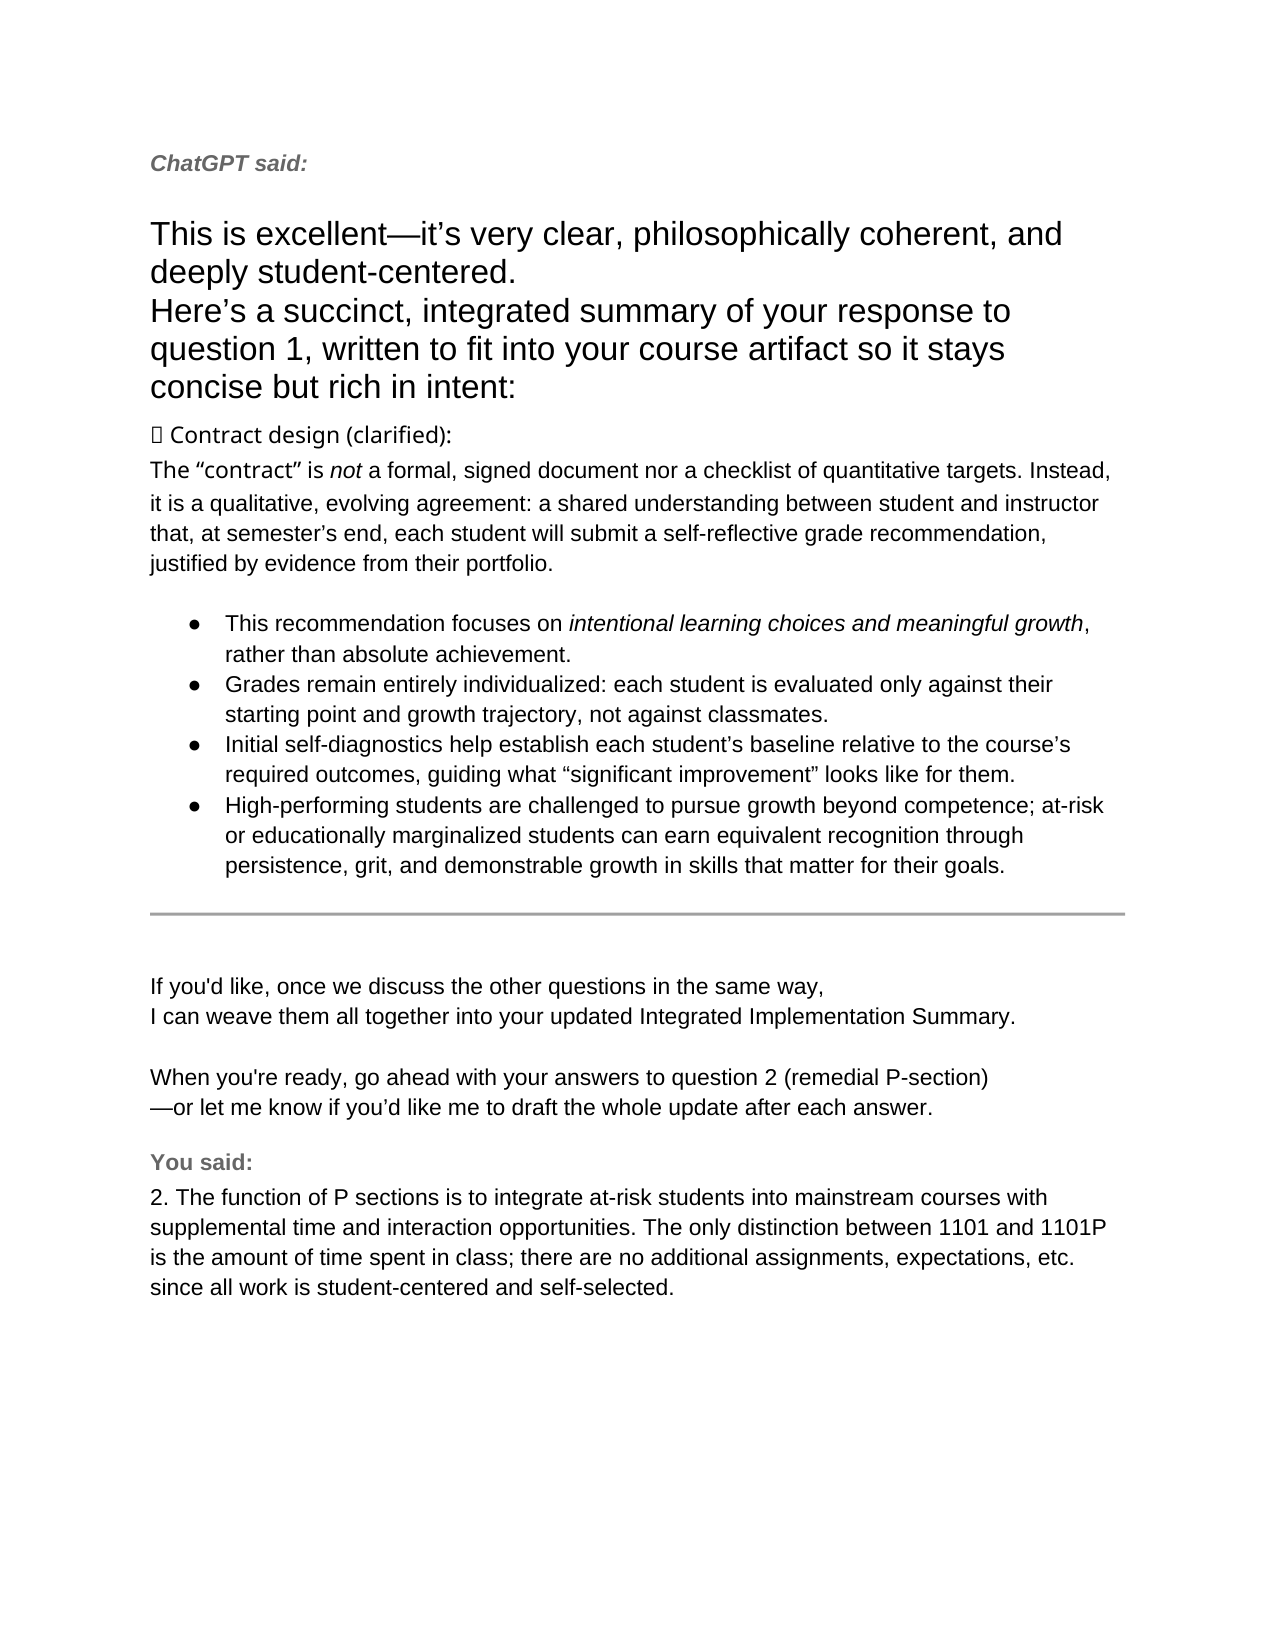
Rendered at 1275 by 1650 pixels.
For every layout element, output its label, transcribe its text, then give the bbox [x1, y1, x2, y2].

text When you're ready, go ahead with your answers to question 2 (remedial P-section) —or let me know if you’d like me to draft the whole update after each answer. [150, 1063, 1125, 1120]
text ✅ Contract design (clarified): The “contract” is not a formal, signed document nor a checklist of quantitative targets. Instead, it is a qualitative, evolving agreement: a shared understanding between student and instructor that, at semester’s end, each student will submit a self-reflective grade recommendation, justified by evidence from their portfolio. [150, 418, 1125, 576]
text 2. The function of P sections is to integrate at-risk students into mainstream courses with supplemental time and interaction opportunities. The only distinction between 1101 and 1101P is the amount of time spent in class; there are no additional assignments, expectations, etc. since all work is student-centered and self-selected. [150, 1184, 1125, 1301]
subtitle This is excellent—it’s very clear, philosophically coherent, and deeply student-centered. Here’s a succinct, integrated summary of your response to question 1, written to fit into your course artifact so it stays concise but rich in intent: [150, 214, 1125, 406]
list Grades remain entirely individualized: each student is evaluated only against their starting point and growth trajectory, not against classmates. [187, 671, 1125, 727]
list High-performing students are challenged to pursue growth beyond competence; at-risk or educationally marginalized students can earn equivalent recognition through persistence, grit, and demonstrable growth in skills that matter for their goals. [187, 792, 1125, 878]
list Initial self-diagnostics help establish each student’s baseline relative to the course’s required outcomes, guiding what “significant improvement” looks like for them. [187, 731, 1125, 788]
subtitle You said: [150, 1149, 1125, 1175]
text If you'd like, once we discuss the other questions in the same way, I can weave them all together into your updated Integrated Implementation Summary. [150, 973, 1125, 1029]
subtitle ChatGPT said: [150, 150, 1125, 176]
list This recommendation focuses on intentional learning choices and meaningful growth, rather than absolute achievement. [187, 610, 1125, 667]
